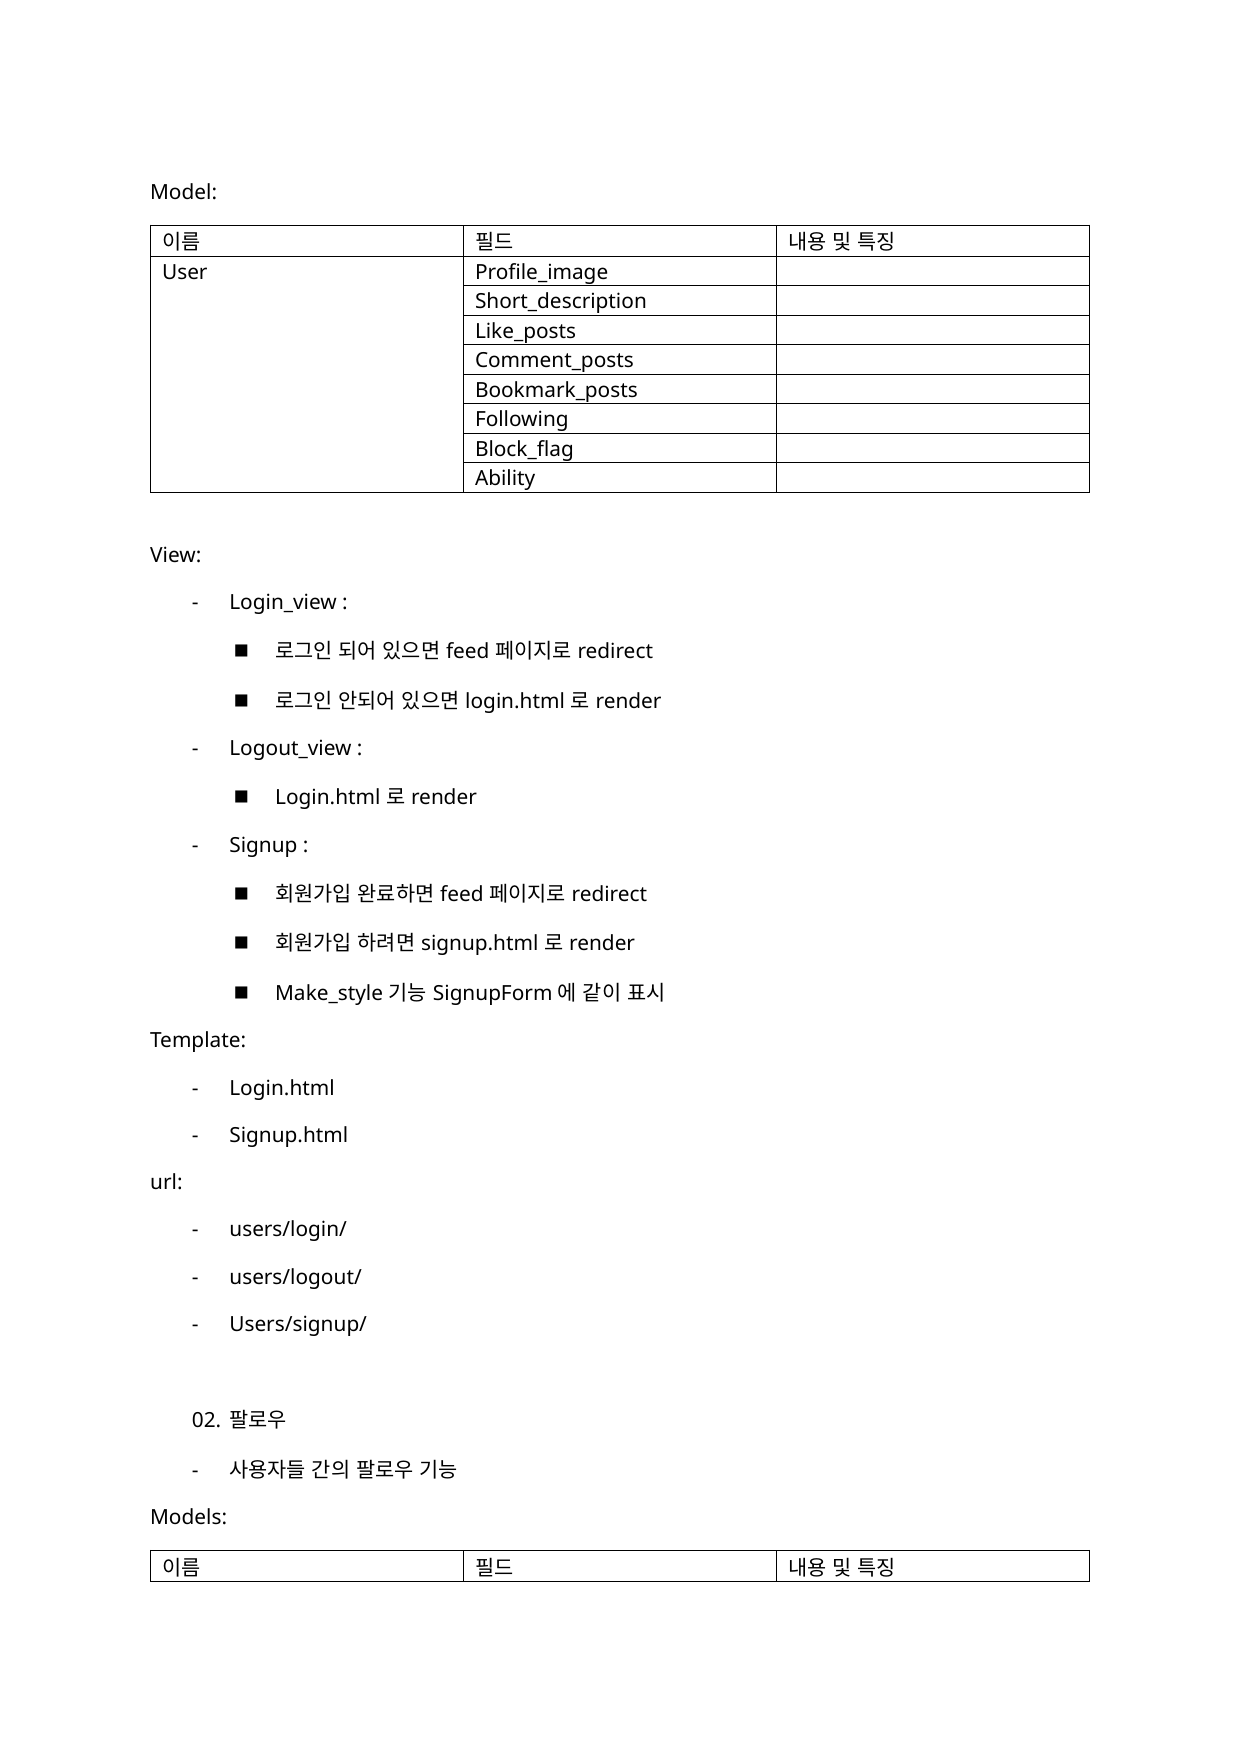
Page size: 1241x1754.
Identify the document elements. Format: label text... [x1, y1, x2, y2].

table_cell User [151, 257, 463, 492]
table_cell [777, 345, 1089, 374]
list Make_style 기능 SignupForm 에 같이 표시 [233, 976, 1090, 1006]
list Login.html [192, 1073, 1090, 1101]
table_cell Ability [464, 463, 776, 492]
list Logout_view : [192, 733, 1090, 762]
table_cell Like_posts [464, 316, 776, 344]
table_header 내용 및 특징 [777, 226, 1089, 256]
table_cell [777, 463, 1089, 492]
text Models: [150, 1502, 1090, 1531]
table_cell [777, 257, 1089, 285]
text Model: [150, 177, 1090, 206]
text url: [150, 1167, 1090, 1196]
text Template: [150, 1025, 1090, 1054]
table_cell [777, 286, 1089, 315]
list users/logout/ [192, 1262, 1090, 1290]
table_cell Comment_posts [464, 345, 776, 374]
table_cell [777, 316, 1089, 344]
list 로그인 되어 있으면 feed 페이지로 redirect [233, 634, 1090, 665]
list users/login/ [192, 1214, 1090, 1243]
table_header 필드 [464, 1551, 776, 1581]
list 로그인 안되어 있으면 login.html 로 render [233, 684, 1090, 714]
list Signup.html [192, 1120, 1090, 1148]
table_cell Profile_image [464, 257, 776, 285]
table_header 이름 [151, 1551, 463, 1581]
text View: [150, 540, 1090, 568]
table_cell [777, 404, 1089, 433]
list Signup : [192, 830, 1090, 858]
table_cell Block_flag [464, 434, 776, 462]
list 회원가입 완료하면 feed 페이지로 redirect [233, 877, 1090, 907]
table_header 내용 및 특징 [777, 1551, 1089, 1581]
table_cell Following [464, 404, 776, 433]
table_cell Short_description [464, 286, 776, 315]
table_cell Bookmark_posts [464, 375, 776, 403]
list Users/signup/ [192, 1309, 1090, 1337]
list 팔로우 [192, 1404, 1090, 1434]
list 사용자들 간의 팔로우 기능 [192, 1453, 1090, 1483]
table_header 필드 [464, 226, 776, 256]
list 회원가입 하려면 signup.html 로 render [233, 927, 1090, 957]
table_cell [777, 375, 1089, 403]
table_header 이름 [151, 226, 463, 256]
list Login_view : [192, 587, 1090, 616]
table_cell [777, 434, 1089, 462]
list Login.html 로 render [233, 781, 1090, 811]
